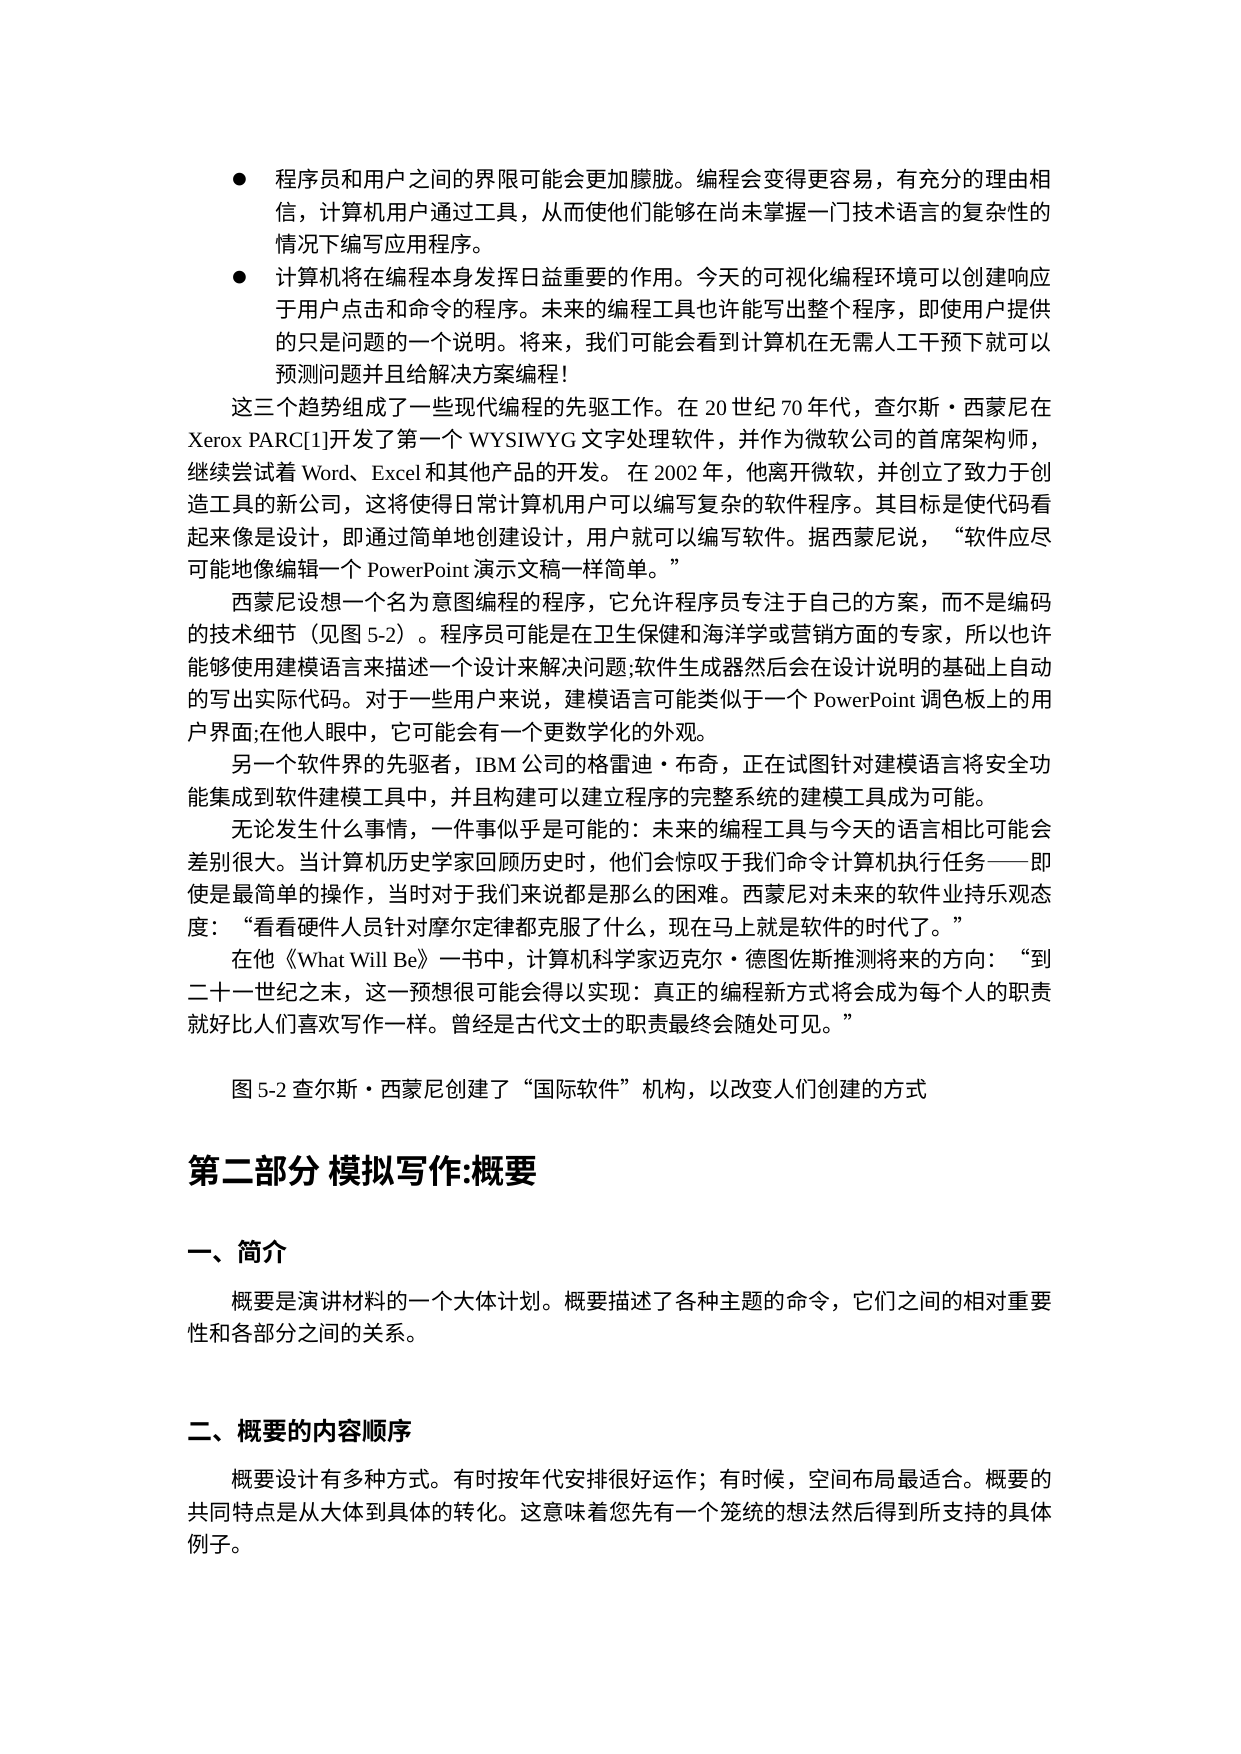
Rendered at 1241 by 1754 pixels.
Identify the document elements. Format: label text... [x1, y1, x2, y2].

text 另一个软件界的先驱者，IBM公司的格雷迪•布奇，正在试图针对建模语言将安全功能集成到软件建模工具中，并且构建可以建立程序的完整系统的建模工具成为可能。 [187, 747, 1053, 812]
list 程序员和用户之间的界限可能会更加朦胧。编程会变得更容易，有充分的理由相信，计算机用户通过工具，从而使他们能够在尚未掌握一门技术语言的复杂性的情况下编写应用程序。 [231, 162, 1053, 259]
text 无论发生什么事情，一件事似乎是可能的：未来的编程工具与今天的语言相比可能会差别很大。当计算机历史学家回顾历史时，他们会惊叹于我们命令计算机执行任务——即使是最简单的操作，当时对于我们来说都是那么的困难。西蒙尼对未来的软件业持乐观态度：“看看硬件人员针对摩尔定律都克服了什么，现在马上就是软件的时代了。” [187, 812, 1053, 942]
list 计算机将在编程本身发挥日益重要的作用。今天的可视化编程环境可以创建响应于用户点击和命令的程序。未来的编程工具也许能写出整个程序，即使用户提供的只是问题的一个说明。将来，我们可能会看到计算机在无需人工干预下就可以预测问题并且给解决方案编程！ [231, 259, 1053, 389]
text 概要设计有多种方式。有时按年代安排很好运作；有时候，空间布局最适合。概要的共同特点是从大体到具体的转化。这意味着您先有一个笼统的想法然后得到所支持的具体例子。 [187, 1462, 1053, 1559]
text 在他《What Will Be》一书中，计算机科学家迈克尔•德图佐斯推测将来的方向：“到二十一世纪之末，这一预想很可能会得以实现：真正的编程新方式将会成为每个人的职责，就好比人们喜欢写作一样。曾经是古代文士的职责最终会随处可见。” [187, 942, 1053, 1039]
text 这三个趋势组成了一些现代编程的先驱工作。在20世纪70年代，查尔斯•西蒙尼在Xerox PARC[1]开发了第一个WYSIWYG文字处理软件，并作为微软公司的首席架构师，继续尝试着Word、Excel和其他产品的开发。 在2002年，他离开微软，并创立了致力于创造工具的新公司，这将使得日常计算机用户可以编写复杂的软件程序。其目标是使代码看起来像是设计，即通过简单地创建设计，用户就可以编写软件。据西蒙尼说，“软件应尽可能地像编辑一个PowerPoint演示文稿一样简单。” [187, 389, 1053, 584]
text 二、概要的内容顺序 [187, 1397, 1053, 1462]
text 概要是演讲材料的一个大体计划。概要描述了各种主题的命令，它们之间的相对重要性和各部分之间的关系。 [187, 1283, 1053, 1348]
text 图5-2 查尔斯•西蒙尼创建了“国际软件”机构，以改变人们创建的方式 [187, 1072, 1053, 1104]
text 西蒙尼设想一个名为意图编程的程序，它允许程序员专注于自己的方案，而不是编码的技术细节（见图5-2）。程序员可能是在卫生保健和海洋学或营销方面的专家，所以也许能够使用建模语言来描述一个设计来解决问题;软件生成器然后会在设计说明的基础上自动的写出实际代码。对于一些用户来说，建模语言可能类似于一个PowerPoint调色板上的用户界面;在他人眼中，它可能会有一个更数学化的外观。 [187, 584, 1053, 747]
text 第二部分 模拟写作:概要 [187, 1137, 1053, 1202]
text 一、简介 [187, 1218, 1053, 1283]
